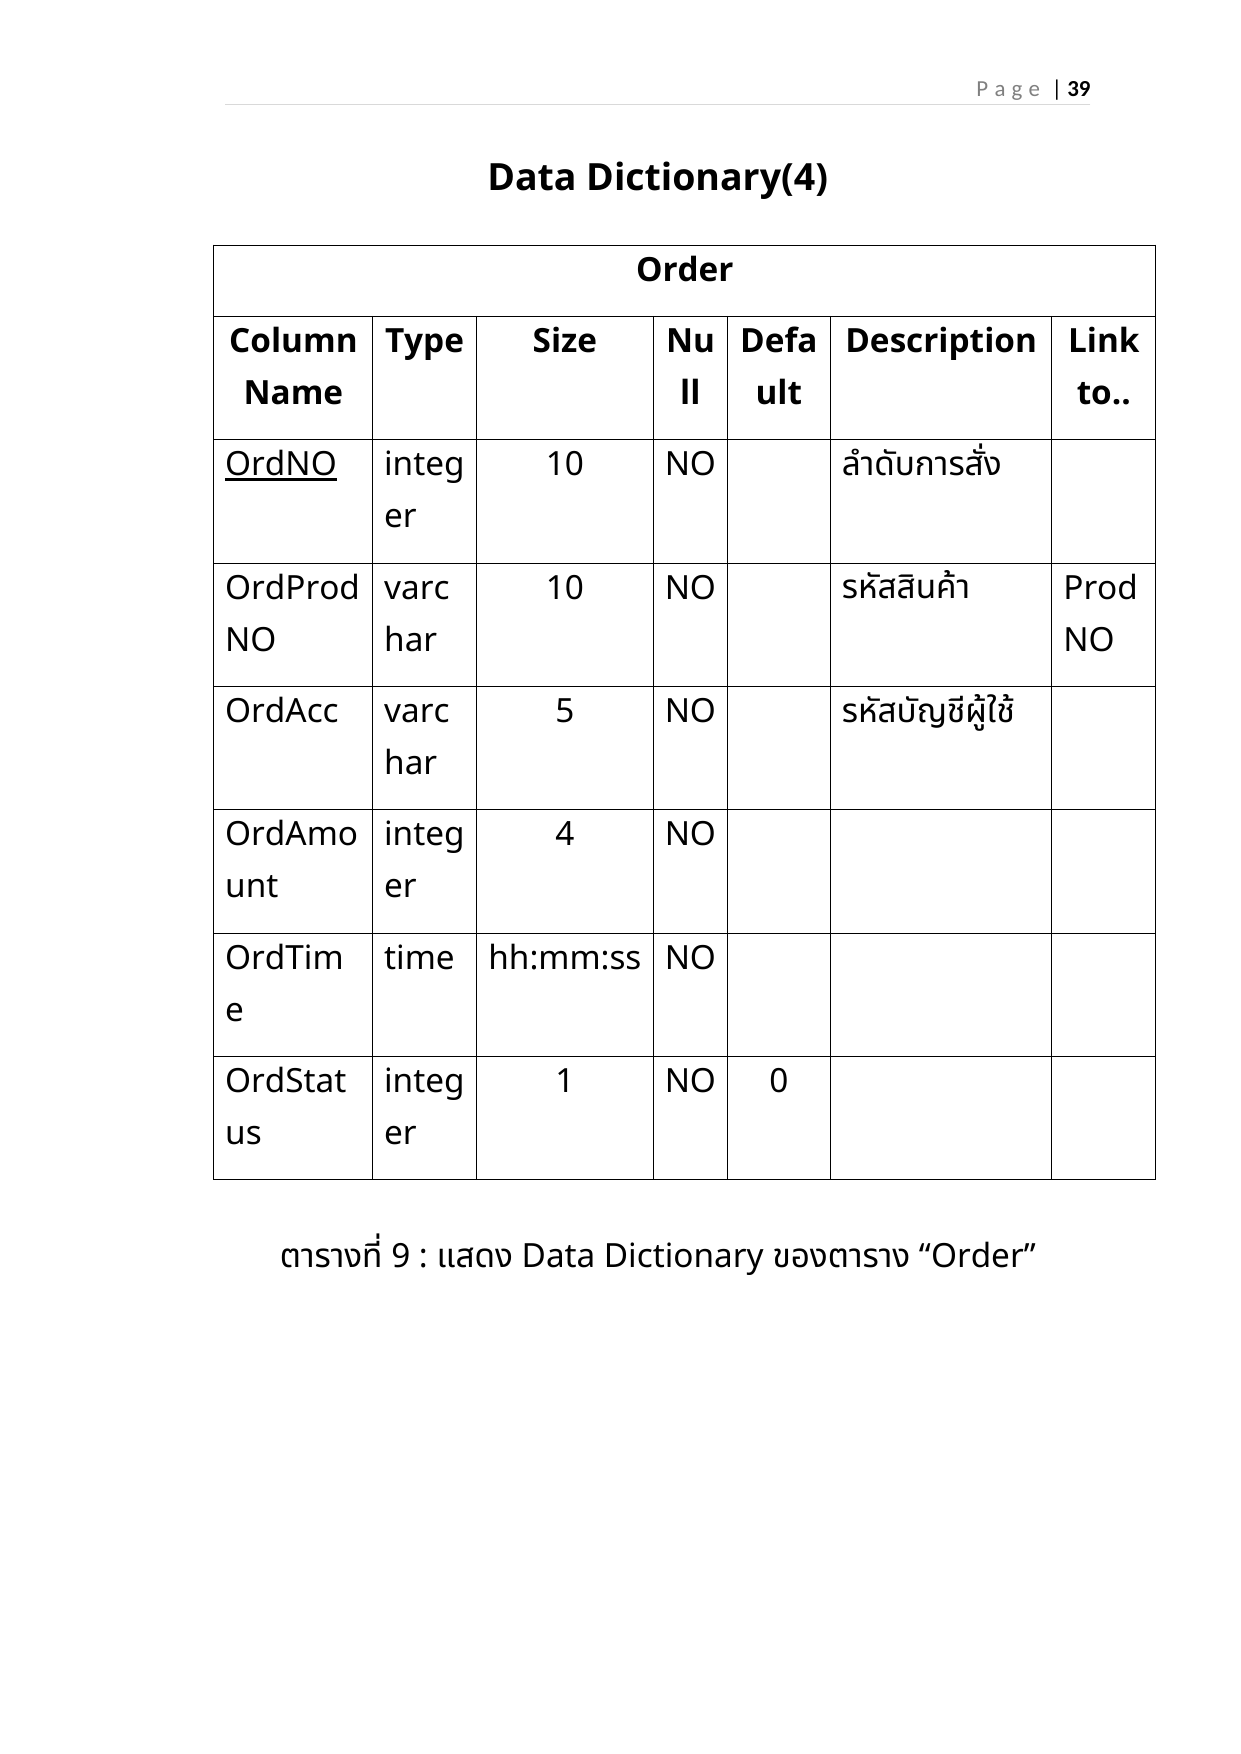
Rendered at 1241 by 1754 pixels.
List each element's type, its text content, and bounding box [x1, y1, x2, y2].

table_cell [1052, 440, 1155, 562]
text Data Dictionary(4) [225, 150, 1090, 201]
table_cell integer [373, 810, 476, 932]
table_cell Column Name [214, 317, 372, 439]
table_cell OrdNO [214, 440, 372, 562]
table_cell 10 [477, 564, 653, 686]
table_cell NO [654, 440, 727, 562]
table_cell NO [654, 1057, 727, 1179]
table_cell 4 [477, 810, 653, 932]
table_cell NO [654, 810, 727, 932]
table_cell varchar [373, 564, 476, 686]
text ตารางที่ 9 : แสดง Data Dictionary ของตาราง “Order” [225, 1232, 1090, 1283]
table_cell 0 [728, 1057, 830, 1179]
table_cell integer [373, 440, 476, 562]
table_cell [1052, 1057, 1155, 1179]
table_cell NO [654, 934, 727, 1056]
table_cell varchar [373, 687, 476, 809]
table_cell Type [373, 317, 476, 439]
table_cell NO [654, 687, 727, 809]
table_cell 1 [477, 1057, 653, 1179]
table_cell OrdAcc [214, 687, 372, 809]
table_cell hh:mm:ss [477, 934, 653, 1056]
table_cell [831, 1057, 1051, 1179]
table_cell OrdProdNO [214, 564, 372, 686]
table_cell OrdTime [214, 934, 372, 1056]
table_cell 5 [477, 687, 653, 809]
table_cell [831, 810, 1051, 932]
table_cell ลำดับการสั่ง [831, 440, 1051, 562]
table_header Order [214, 246, 1155, 316]
table_cell รหัสบัญชีผู้ใช้ [831, 687, 1051, 809]
table_cell [1052, 687, 1155, 809]
table_cell 10 [477, 440, 653, 562]
table_cell [728, 810, 830, 932]
table_cell Size [477, 317, 653, 439]
table_cell ProdNO [1052, 564, 1155, 686]
table_cell OrdAmount [214, 810, 372, 932]
table_cell Description [831, 317, 1051, 439]
table_cell Link to.. [1052, 317, 1155, 439]
table_cell Null [654, 317, 727, 439]
table_cell time [373, 934, 476, 1056]
table_cell [1052, 810, 1155, 932]
table_cell integer [373, 1057, 476, 1179]
table_cell [728, 934, 830, 1056]
table_cell [728, 564, 830, 686]
table_cell [728, 440, 830, 562]
table_cell [831, 934, 1051, 1056]
table_cell [728, 687, 830, 809]
table_cell Default [728, 317, 830, 439]
table_cell [1052, 934, 1155, 1056]
table_cell รหัสสินค้า [831, 564, 1051, 686]
table_cell NO [654, 564, 727, 686]
table_cell OrdStatus [214, 1057, 372, 1179]
